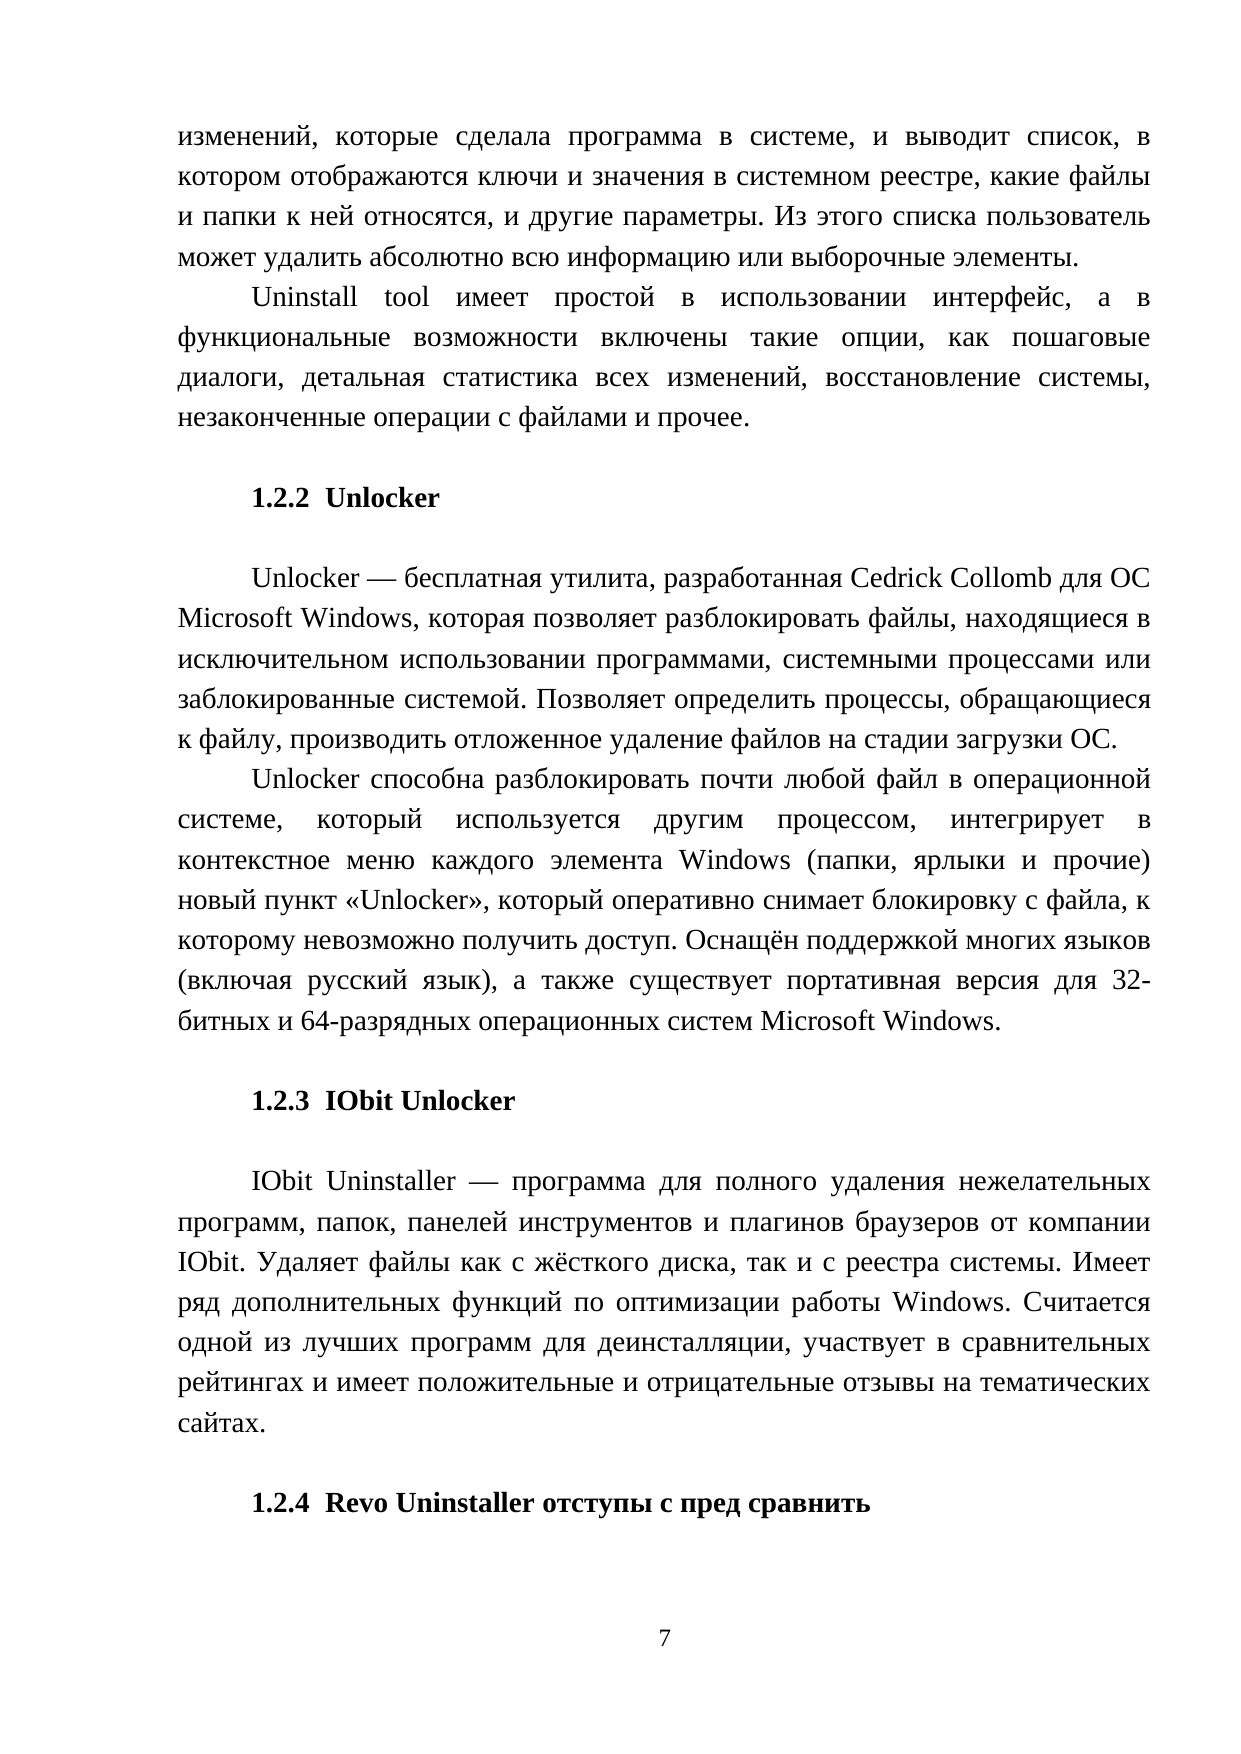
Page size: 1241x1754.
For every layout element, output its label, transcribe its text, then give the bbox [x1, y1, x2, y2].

text Unlocker — бесплатная утилита, разработанная Cedrick Collomb для ОС Microsoft Windows, которая позволяет разблокировать файлы, находящиеся в исключительном использовании программами, системными процессами или заблокированные системой. Позволяет определить процессы, обращающиеся к файлу, производить отложенное удаление файлов на стадии загрузки ОС. [177, 560, 1152, 755]
text IObit Uninstaller — программа для полного удаления нежелательных программ, папок, панелей инструментов и плагинов браузеров от компании IObit. Удаляет файлы как с жёсткого диска, так и с реестра системы. Имеет ряд дополнительных функций по оптимизации работы Windows. Считается одной из лучших программ для деинсталляции, участвует в сравнительных рейтингах и имеет положительные и отрицательные отзывы на тематических сайтах. [177, 1163, 1152, 1438]
text Unlocker способна разблокировать почти любой файл в операционной системе, который используется другим процессом, интегрирует в контекстное меню каждого элемента Windows (папки, ярлыки и прочие) новый пункт «Unlocker», который оперативно снимает блокировку с файла, к которому невозможно получить доступ. Оснащён поддержкой многих языков (включая русский язык), а также существует портативная версия для 32-битных и 64-разрядных операционных систем Microsoft Windows. [177, 761, 1152, 1036]
list Revo Uninstaller отступы с пред сравнить [177, 1485, 1152, 1519]
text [177, 118, 1152, 272]
list Unlocker [177, 480, 1152, 513]
text 1.2.3 IObit Unlocker [177, 1083, 1152, 1117]
text Uninstall tool имеет простой в использовании интерфейс, а в функциональные возможности включены такие опции, как пошаговые диалоги, детальная статистика всех изменений, восстановление системы, незаконченные операции с файлами и прочее. [177, 279, 1152, 433]
